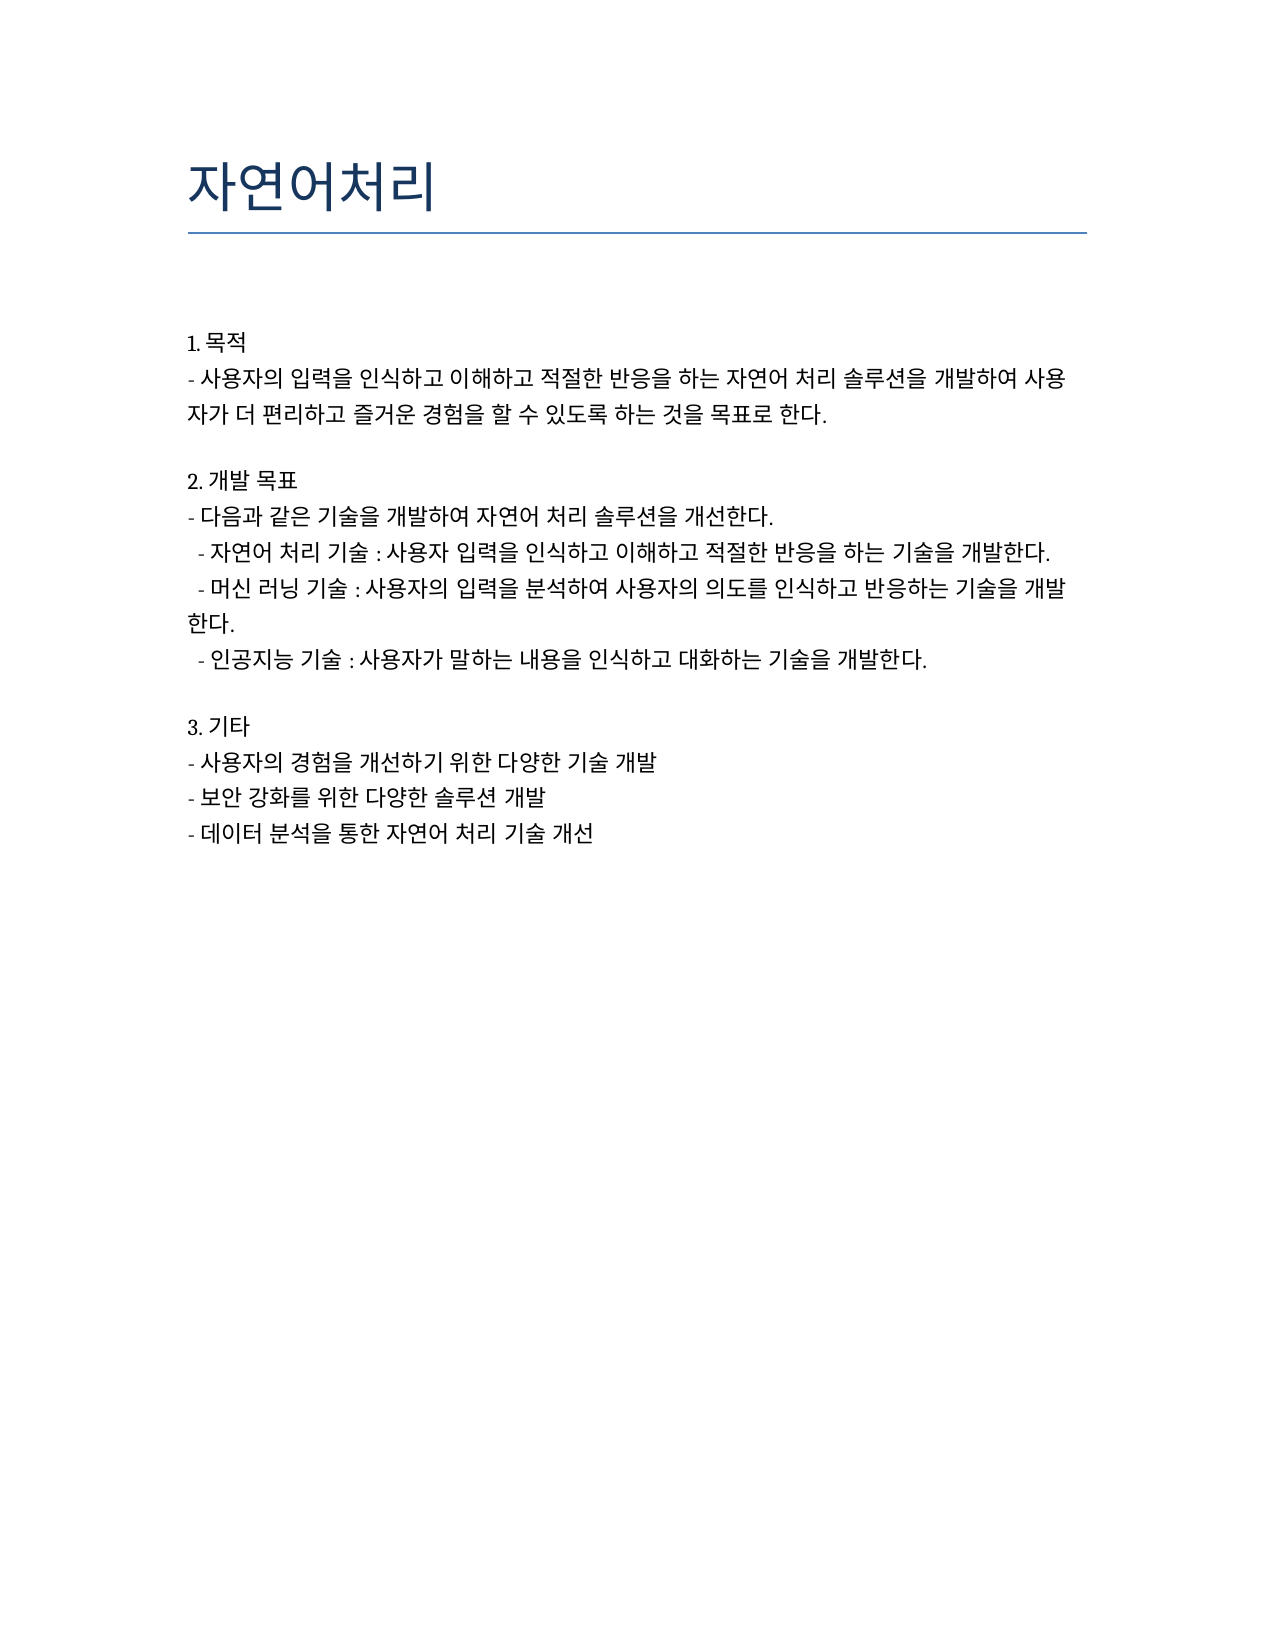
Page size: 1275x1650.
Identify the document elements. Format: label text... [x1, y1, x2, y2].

title 자연어처리 [187, 150, 1087, 234]
text 1. 목적 - 사용자의 입력을 인식하고 이해하고 적절한 반응을 하는 자연어 처리 솔루션을 개발하여 사용자가 더 편리하고 즐거운 경험을 할 수 있도록 하는 것을 목표로 한다. 2. 개발 목표 - 다음과 같은 기술을 개발하여 자연어 처리 솔루션을 개선한다. - 자연어 처리 기술 : 사용자 입력을 인식하고 이해하고 적절한 반응을 하는 기술을 개발한다. - 머신 러닝 기술 : 사용자의 입력을 분석하여 사용자의 의도를 인식하고 반응하는 기술을 개발한다. - 인공지능 기술 : 사용자가 말하는 내용을 인식하고 대화하는 기술을 개발한다. 3. 기타 - 사용자의 경험을 개선하기 위한 다양한 기술 개발 - 보안 강화를 위한 다양한 솔루션 개발 - 데이터 분석을 통한 자연어 처리 기술 개선 [187, 265, 1087, 849]
